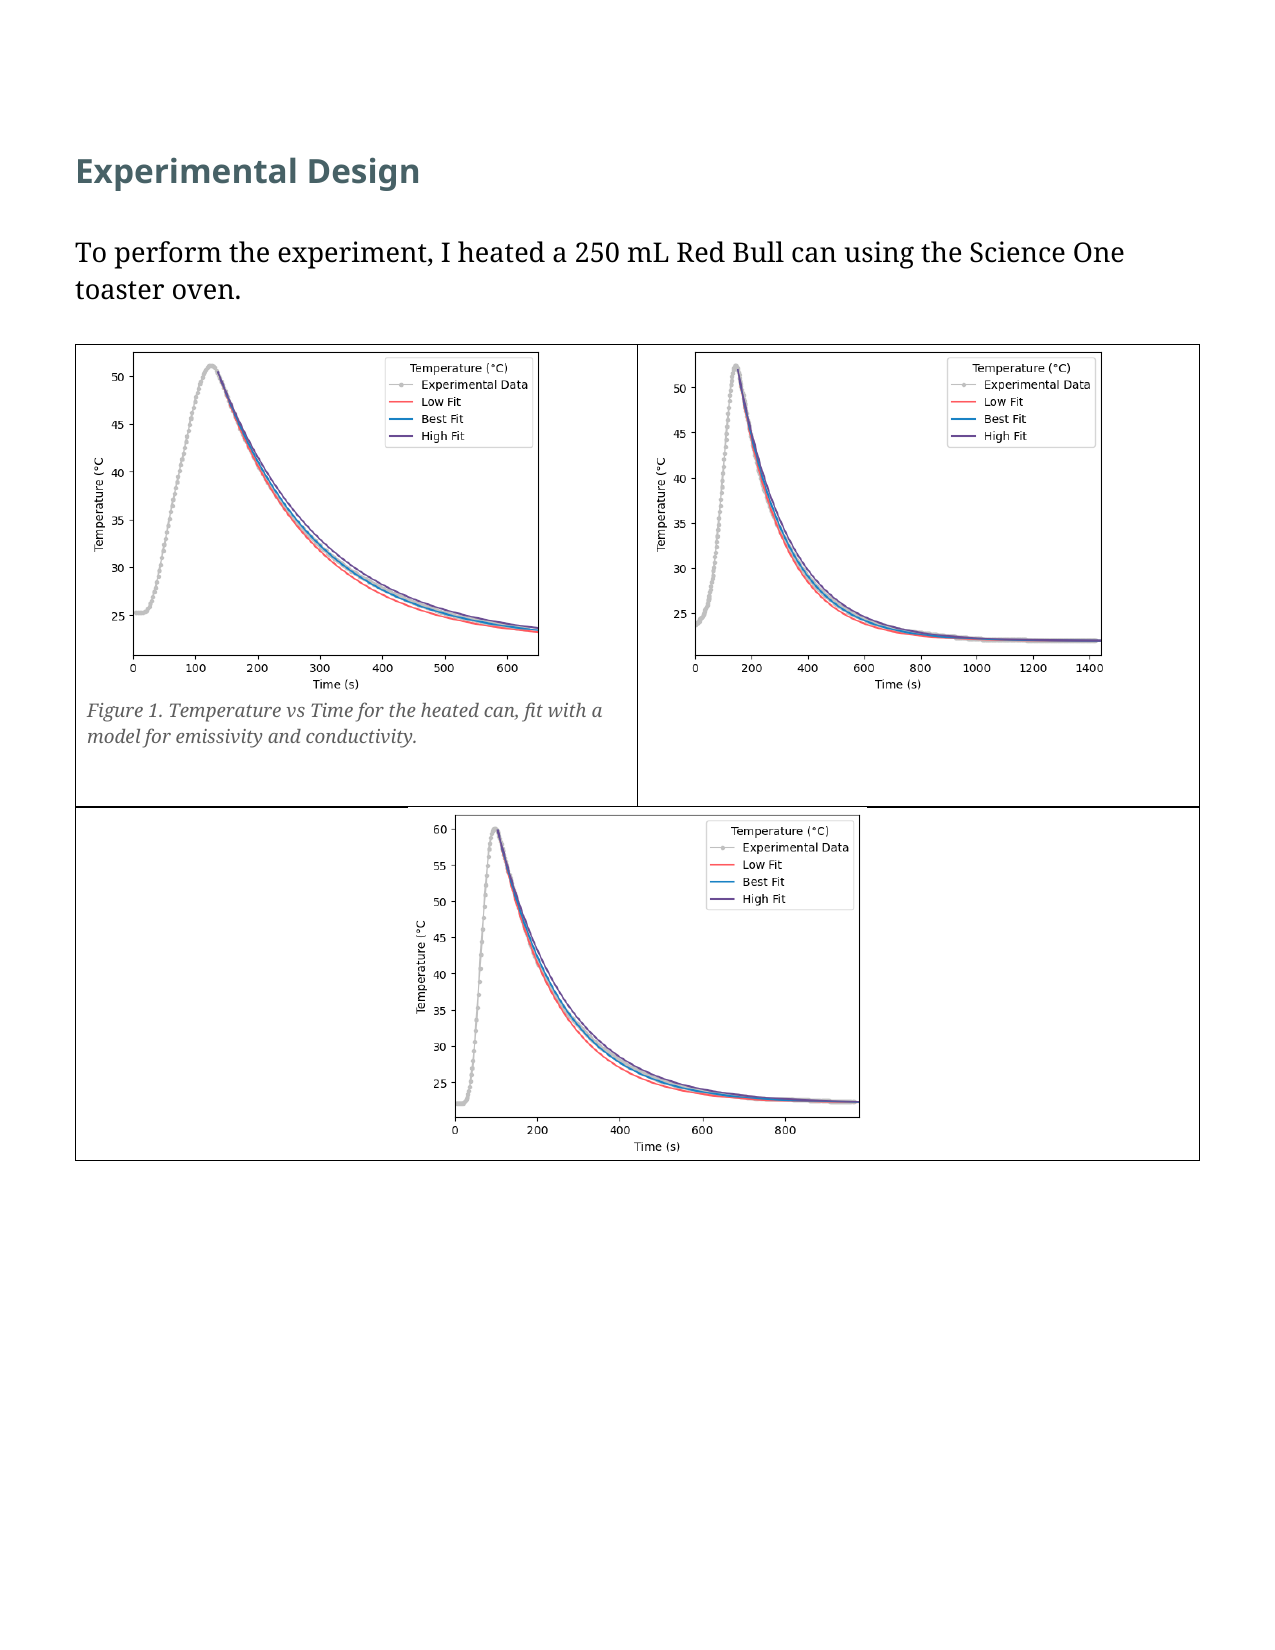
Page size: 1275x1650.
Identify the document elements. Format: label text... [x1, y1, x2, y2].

text To perform the experiment, I heated a 250 mL Red Bull can using the Science One toaster oven. [75, 233, 1200, 307]
picture [648, 345, 1112, 698]
table_header [638, 345, 1199, 806]
table_cell [867, 808, 1199, 1160]
picture [408, 807, 867, 1160]
subtitle Experimental Design [75, 148, 1200, 194]
table_cell [76, 808, 408, 1160]
picture [86, 345, 546, 698]
